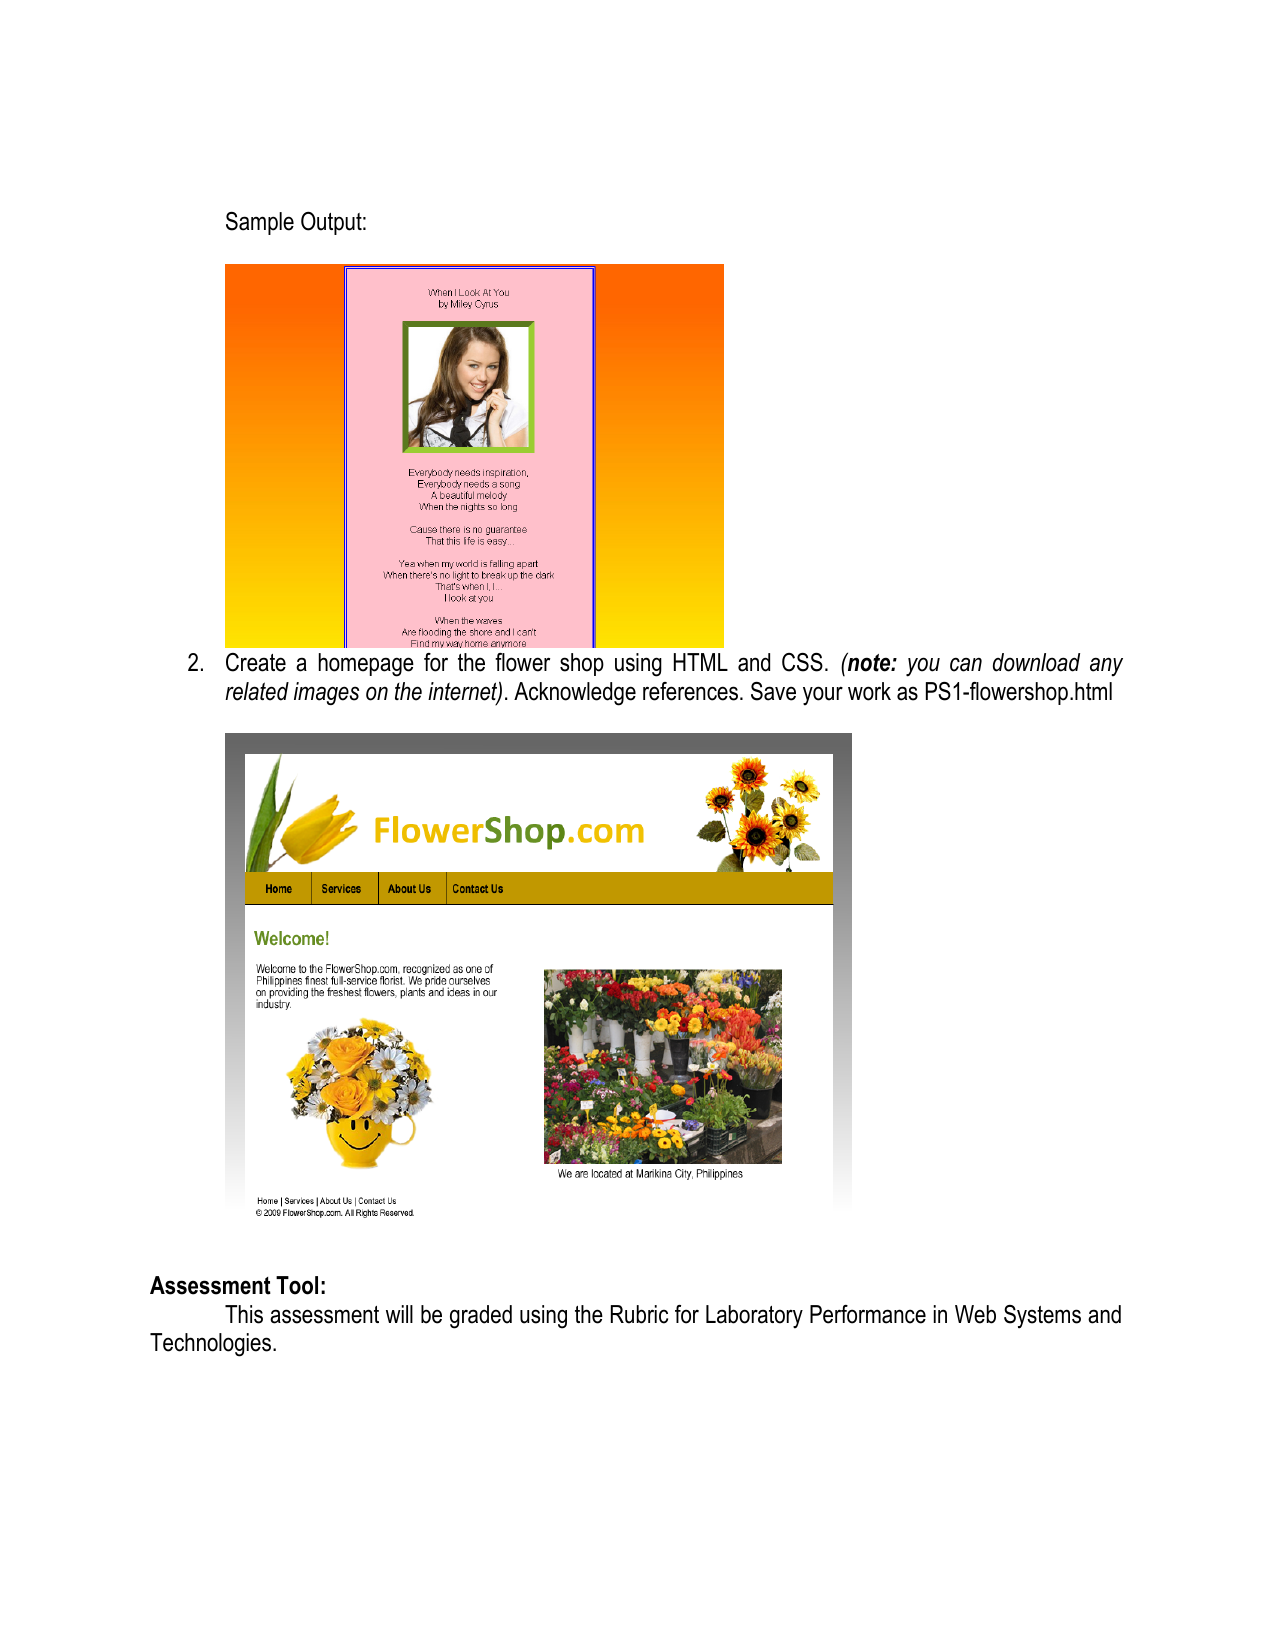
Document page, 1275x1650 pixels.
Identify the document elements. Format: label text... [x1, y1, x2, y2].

picture [225, 264, 724, 648]
text Sample Output: [225, 207, 1125, 236]
picture [225, 733, 852, 1243]
text This assessment will be graded using the Rubric for Laboratory Performance in Web Systems and Technologies. [150, 1300, 1125, 1357]
text Assessment Tool: [150, 1271, 1125, 1300]
list Create a homepage for the flower shop using HTML and CSS. (note: you can download any related images on the internet). Acknowledge references. Save your work as PS1-flowershop.html [187, 648, 1125, 705]
